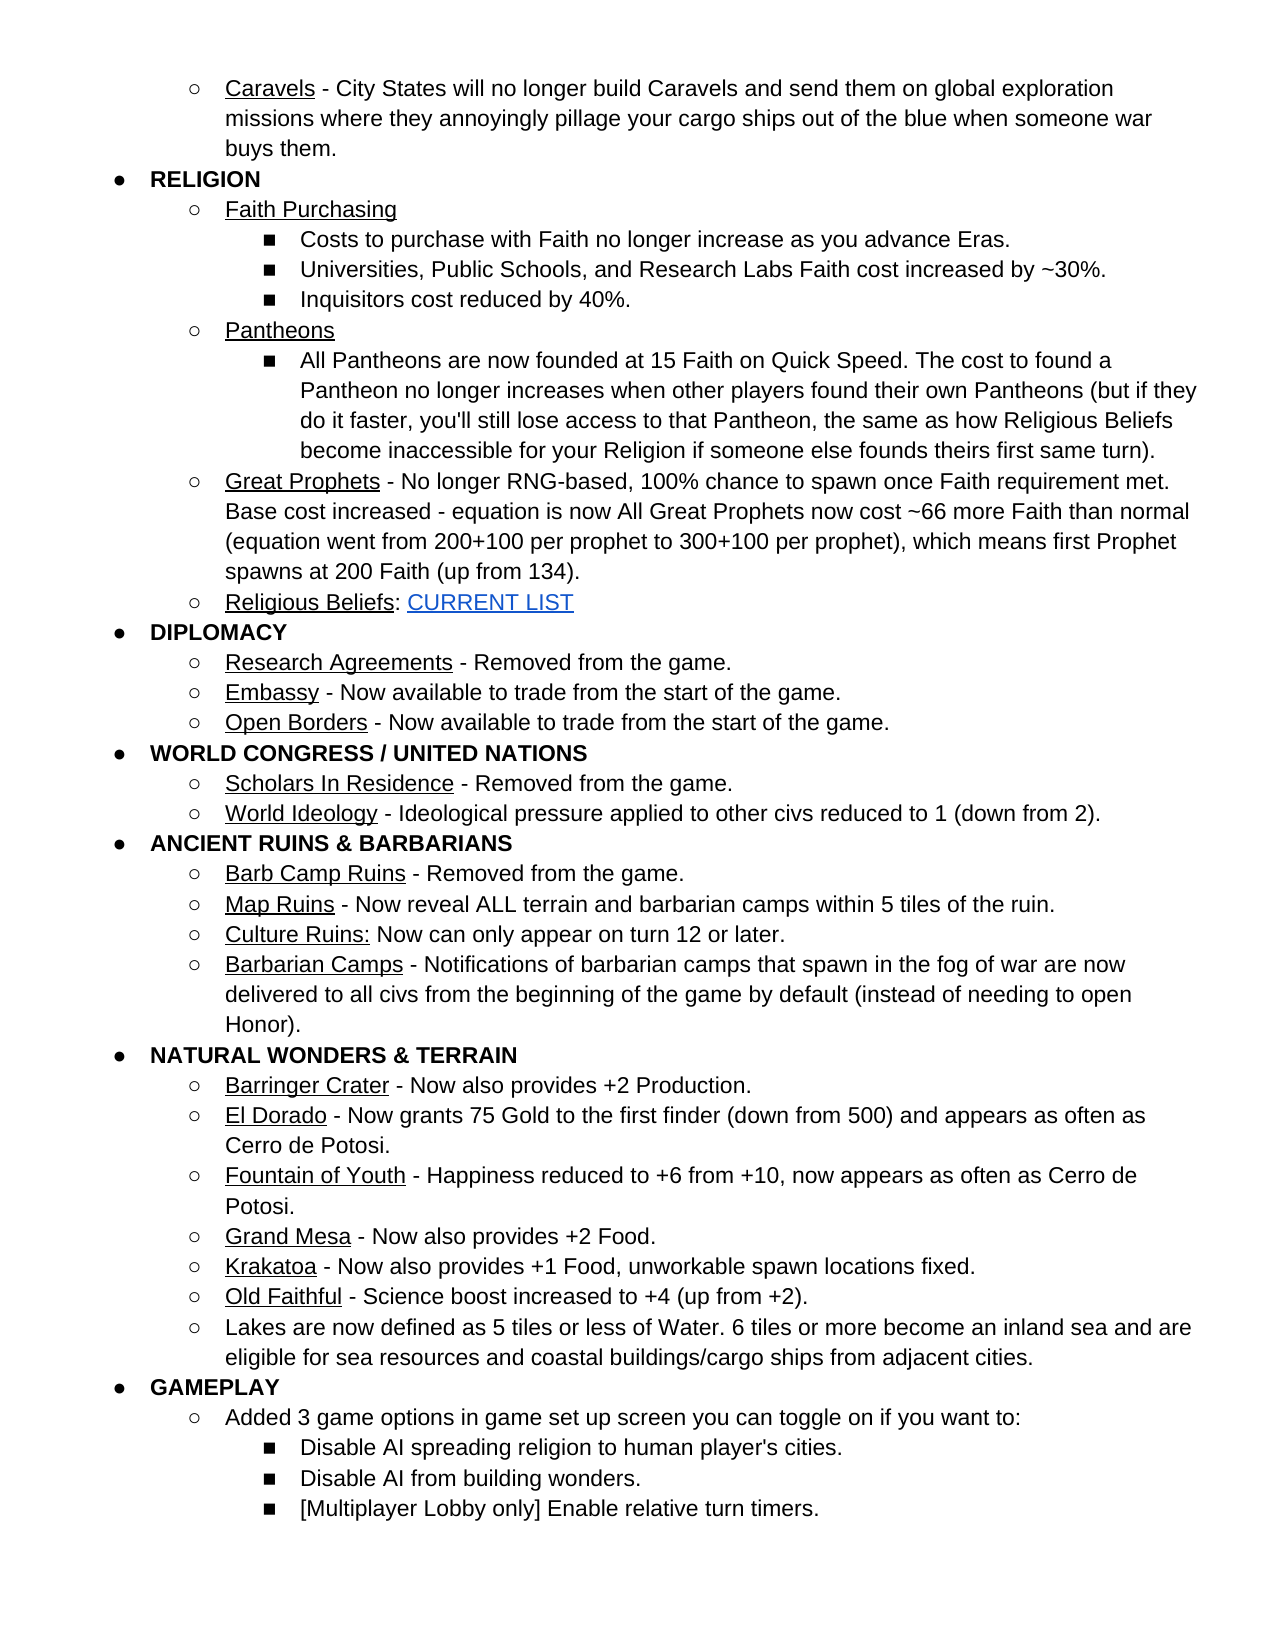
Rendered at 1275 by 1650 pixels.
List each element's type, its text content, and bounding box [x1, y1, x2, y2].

list [Multiplayer Lobby only] Enable relative turn timers. [262, 1495, 1200, 1521]
list Disable AI spreading religion to human player's cities. [262, 1434, 1200, 1461]
list ANCIENT RUINS & BARBARIANS [112, 830, 1200, 857]
list Barringer Crater - Now also provides +2 Production. [187, 1072, 1200, 1098]
list World Ideology - Ideological pressure applied to other civs reduced to 1 (down from 2). [187, 800, 1200, 826]
list Great Prophets - No longer RNG-based, 100% chance to spawn once Faith requirement met. Base cost increased - equation is now All Great Prophets now cost ~66 more Faith than normal (equation went from 200+100 per prophet to 300+100 per prophet), which means first Prophet spawns at 200 Faith (up from 134). [187, 468, 1200, 585]
list Caravels - City States will no longer build Caravels and send them on global exploration missions where they annoyingly pillage your cargo ships out of the blue when someone war buys them. [187, 75, 1200, 162]
list Krakatoa - Now also provides +1 Food, unworkable spawn locations fixed. [187, 1253, 1200, 1279]
list Inquisitors cost reduced by 40%. [262, 286, 1200, 313]
list Barb Camp Ruins - Removed from the game. [187, 860, 1200, 887]
list Open Borders - Now available to trade from the start of the game. [187, 709, 1200, 736]
list Pantheons [187, 317, 1200, 343]
list Costs to purchase with Faith no longer increase as you advance Eras. [262, 226, 1200, 252]
list Barbarian Camps - Notifications of barbarian camps that spawn in the fog of war are now delivered to all civs from the beginning of the game by default (instead of needing to open Honor). [187, 951, 1200, 1038]
list All Pantheons are now founded at 15 Faith on Quick Speed. The cost to found a Pantheon no longer increases when other players found their own Pantheons (but if they do it faster, you'll still lose access to that Pantheon, the same as how Religious Beliefs become inaccessible for your Religion if someone else founds theirs first same turn). [262, 347, 1200, 464]
list Fountain of Youth - Happiness reduced to +6 from +10, now appears as often as Cerro de Potosi. [187, 1162, 1200, 1219]
list Scholars In Residence - Removed from the game. [187, 770, 1200, 796]
list RELIGION [112, 166, 1200, 192]
list Research Agreements - Removed from the game. [187, 649, 1200, 675]
list Religious Beliefs: CURRENT LIST [187, 588, 1200, 615]
list WORLD CONGRESS / UNITED NATIONS [112, 739, 1200, 766]
list DIPLOMACY [112, 619, 1200, 645]
list NATURAL WONDERS & TERRAIN [112, 1042, 1200, 1068]
list Grand Mesa - Now also provides +2 Food. [187, 1223, 1200, 1249]
list Universities, Public Schools, and Research Labs Faith cost increased by ~30%. [262, 256, 1200, 283]
list GAMEPLAY [112, 1374, 1200, 1400]
list Faith Purchasing [187, 196, 1200, 222]
list Map Ruins - Now reveal ALL terrain and barbarian camps within 5 tiles of the ruin. [187, 891, 1200, 917]
list El Dorado - Now grants 75 Gold to the first finder (down from 500) and appears as often as Cerro de Potosi. [187, 1102, 1200, 1159]
list Old Faithful - Science boost increased to +4 (up from +2). [187, 1283, 1200, 1310]
list Embassy - Now available to trade from the start of the game. [187, 679, 1200, 706]
list Culture Ruins: Now can only appear on turn 12 or later. [187, 921, 1200, 947]
list Disable AI from building wonders. [262, 1464, 1200, 1491]
list Added 3 game options in game set up screen you can toggle on if you want to: [187, 1404, 1200, 1431]
list Lakes are now defined as 5 tiles or less of Water. 6 tiles or more become an inland sea and are eligible for sea resources and coastal buildings/cargo ships from adjacent cities. [187, 1313, 1200, 1370]
